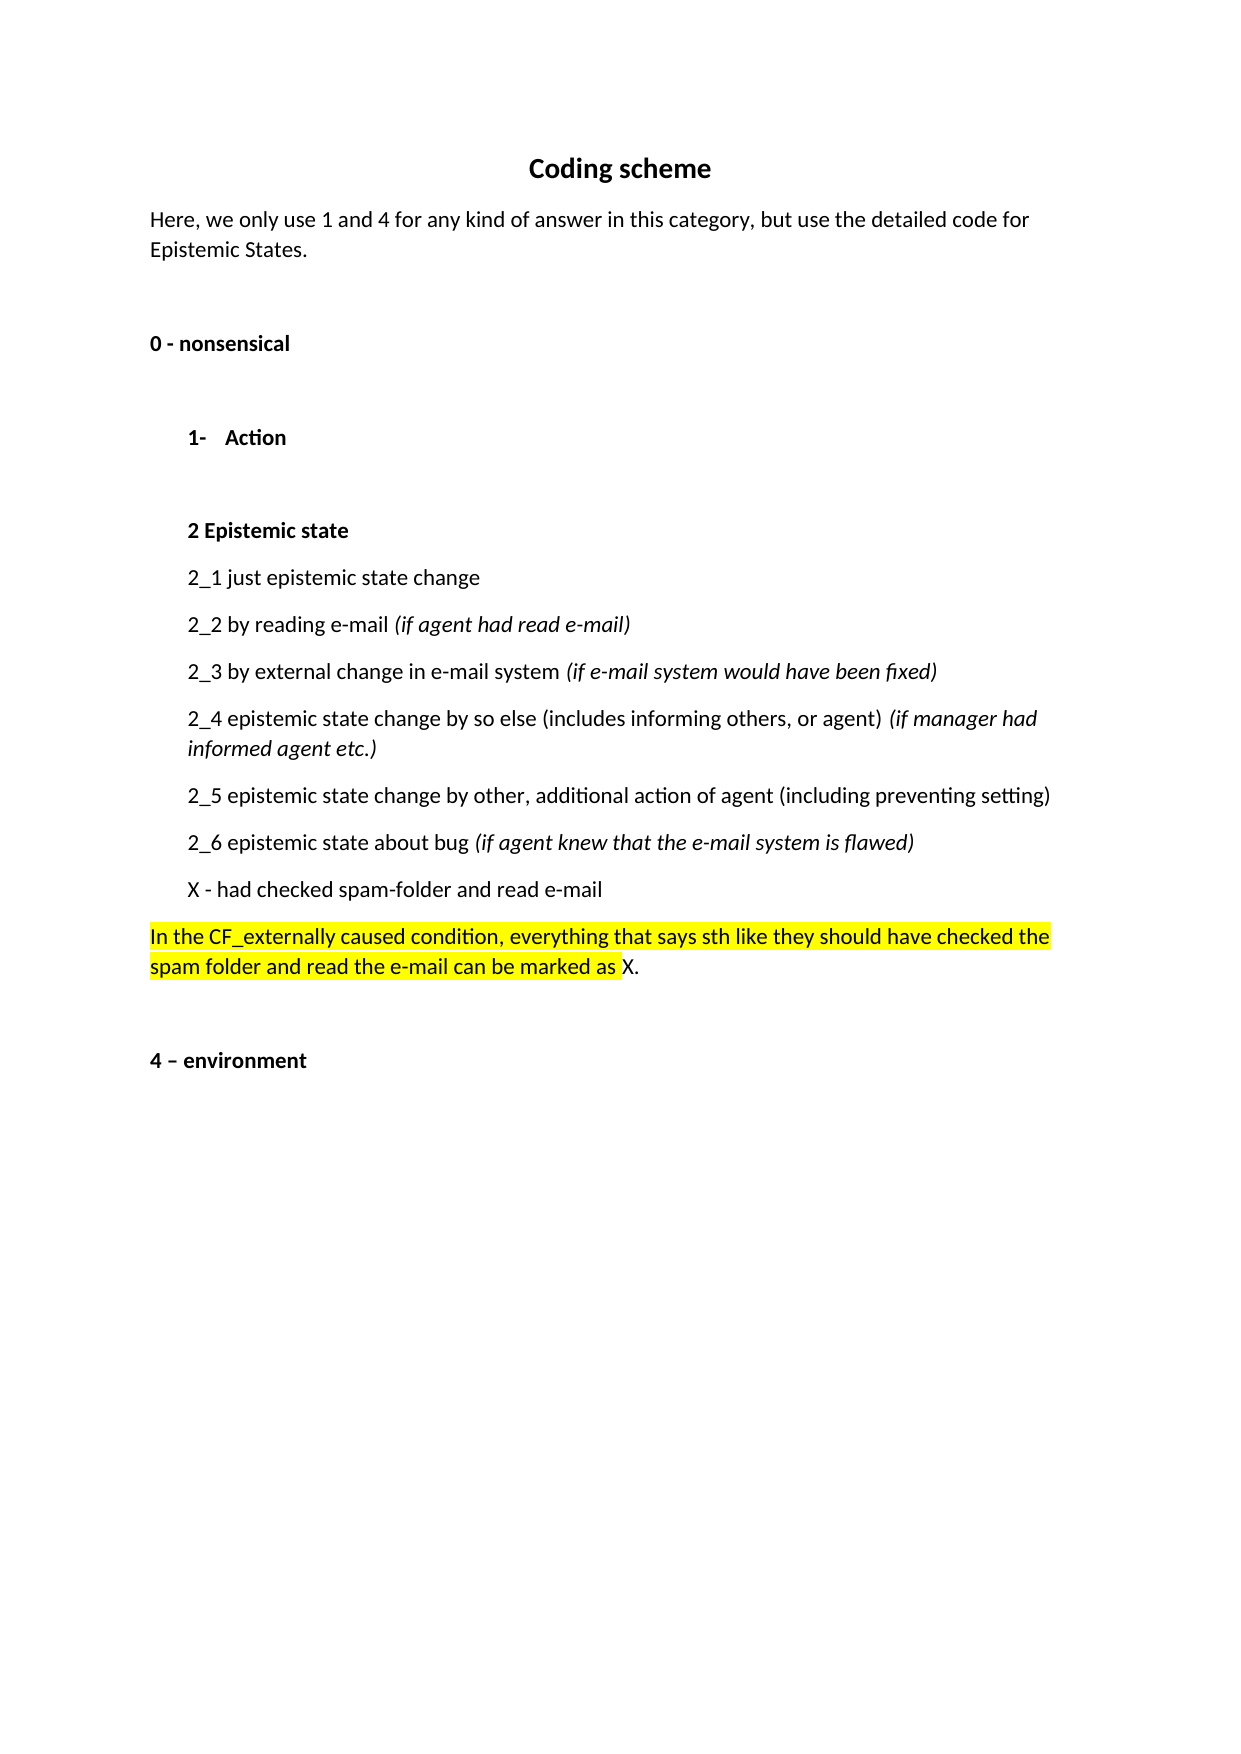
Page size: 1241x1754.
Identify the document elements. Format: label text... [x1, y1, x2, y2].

text 2 Epistemic state [150, 517, 1090, 544]
text Coding scheme [150, 150, 1090, 186]
text X - had checked spam-folder and read e-mail [187, 875, 1090, 903]
list Action [187, 423, 1090, 451]
text In the CF_externally caused condition, everything that says sth like they should have checked the spam folder and read the e-mail can be marked as X. [150, 922, 1090, 980]
text 2_6 epistemic state about bug (if agent knew that the e-mail system is flawed) [187, 828, 1090, 856]
text Here, we only use 1 and 4 for any kind of answer in this category, but use the detailed code for Epistemic States. [150, 205, 1090, 263]
text 4 – environment [150, 1046, 1090, 1074]
text 0 - nonsensical [150, 329, 1090, 357]
text 2_4 epistemic state change by so else (includes informing others, or agent) (if manager had informed agent etc.) [187, 704, 1090, 762]
text 2_3 by external change in e-mail system (if e-mail system would have been fixed) [187, 657, 1090, 685]
text 2_5 epistemic state change by other, additional action of agent (including preventing setting) [187, 781, 1090, 809]
text 2_2 by reading e-mail (if agent had read e-mail) [187, 610, 1090, 638]
text 2_1 just epistemic state change [187, 563, 1090, 591]
